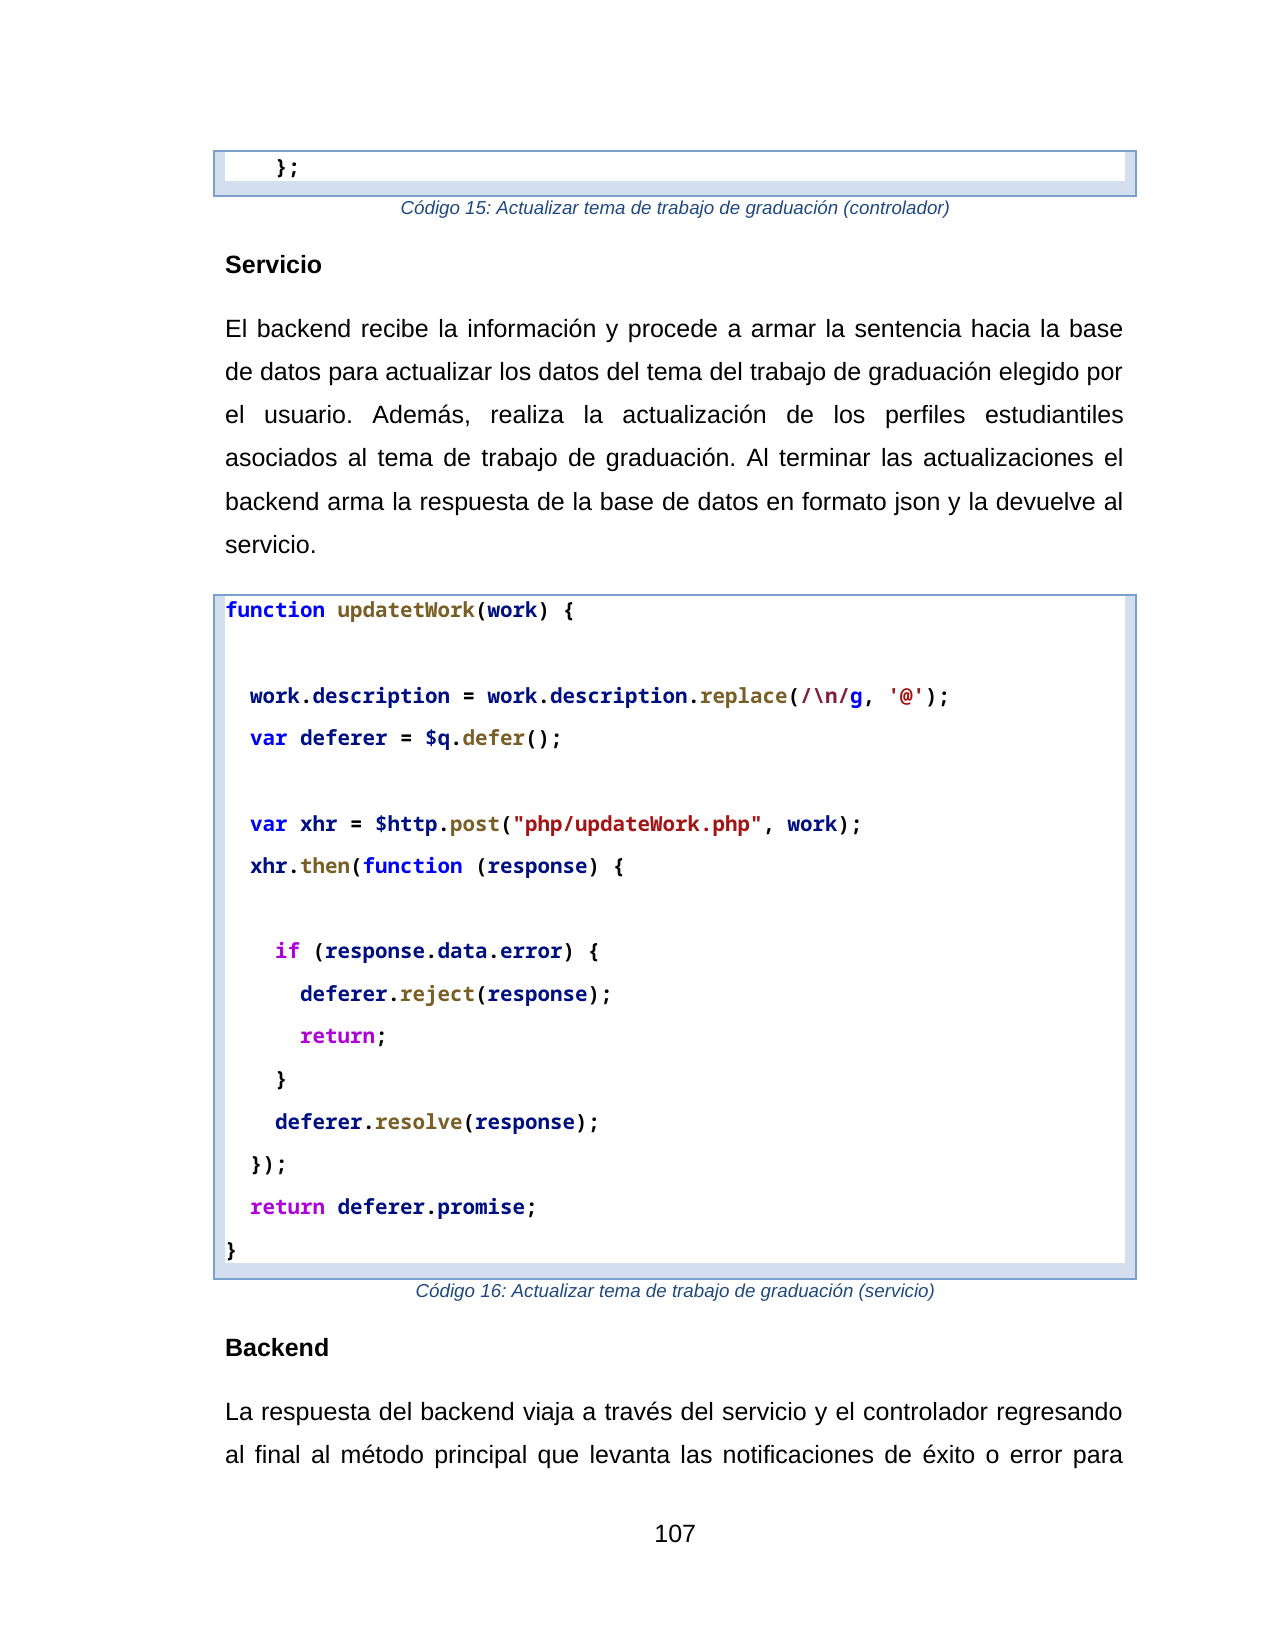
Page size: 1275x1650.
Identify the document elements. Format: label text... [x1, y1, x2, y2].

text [225, 1397, 1125, 1468]
text Código 16: Actualizar tema de trabajo de graduación (servicio) [225, 1280, 1125, 1301]
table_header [215, 152, 1135, 195]
table_header function updatetWork(work) { work.description = work.description.replace(/\n/g, '@'); var deferer = $q.defer(); var xhr = $http.post("php/updateWork.php", work); xhr.then(function (response) { if (response.data.error) { deferer.reject(response); return; } deferer.resolve(response); }); return deferer.promise; } [215, 596, 1135, 1277]
text Código 15: Actualizar tema de trabajo de graduación (controlador) [225, 197, 1125, 218]
text Servicio [225, 250, 1125, 279]
text Backend [225, 1333, 1125, 1361]
text El backend recibe la información y procede a armar la sentencia hacia la base de datos para actualizar los datos del tema del trabajo de graduación elegido por el usuario. Además, realiza la actualización de los perfiles estudiantiles asociados al tema de trabajo de graduación. Al terminar las actualizaciones el backend arma la respuesta de la base de datos en formato json y la devuelve al servicio. [225, 314, 1125, 558]
